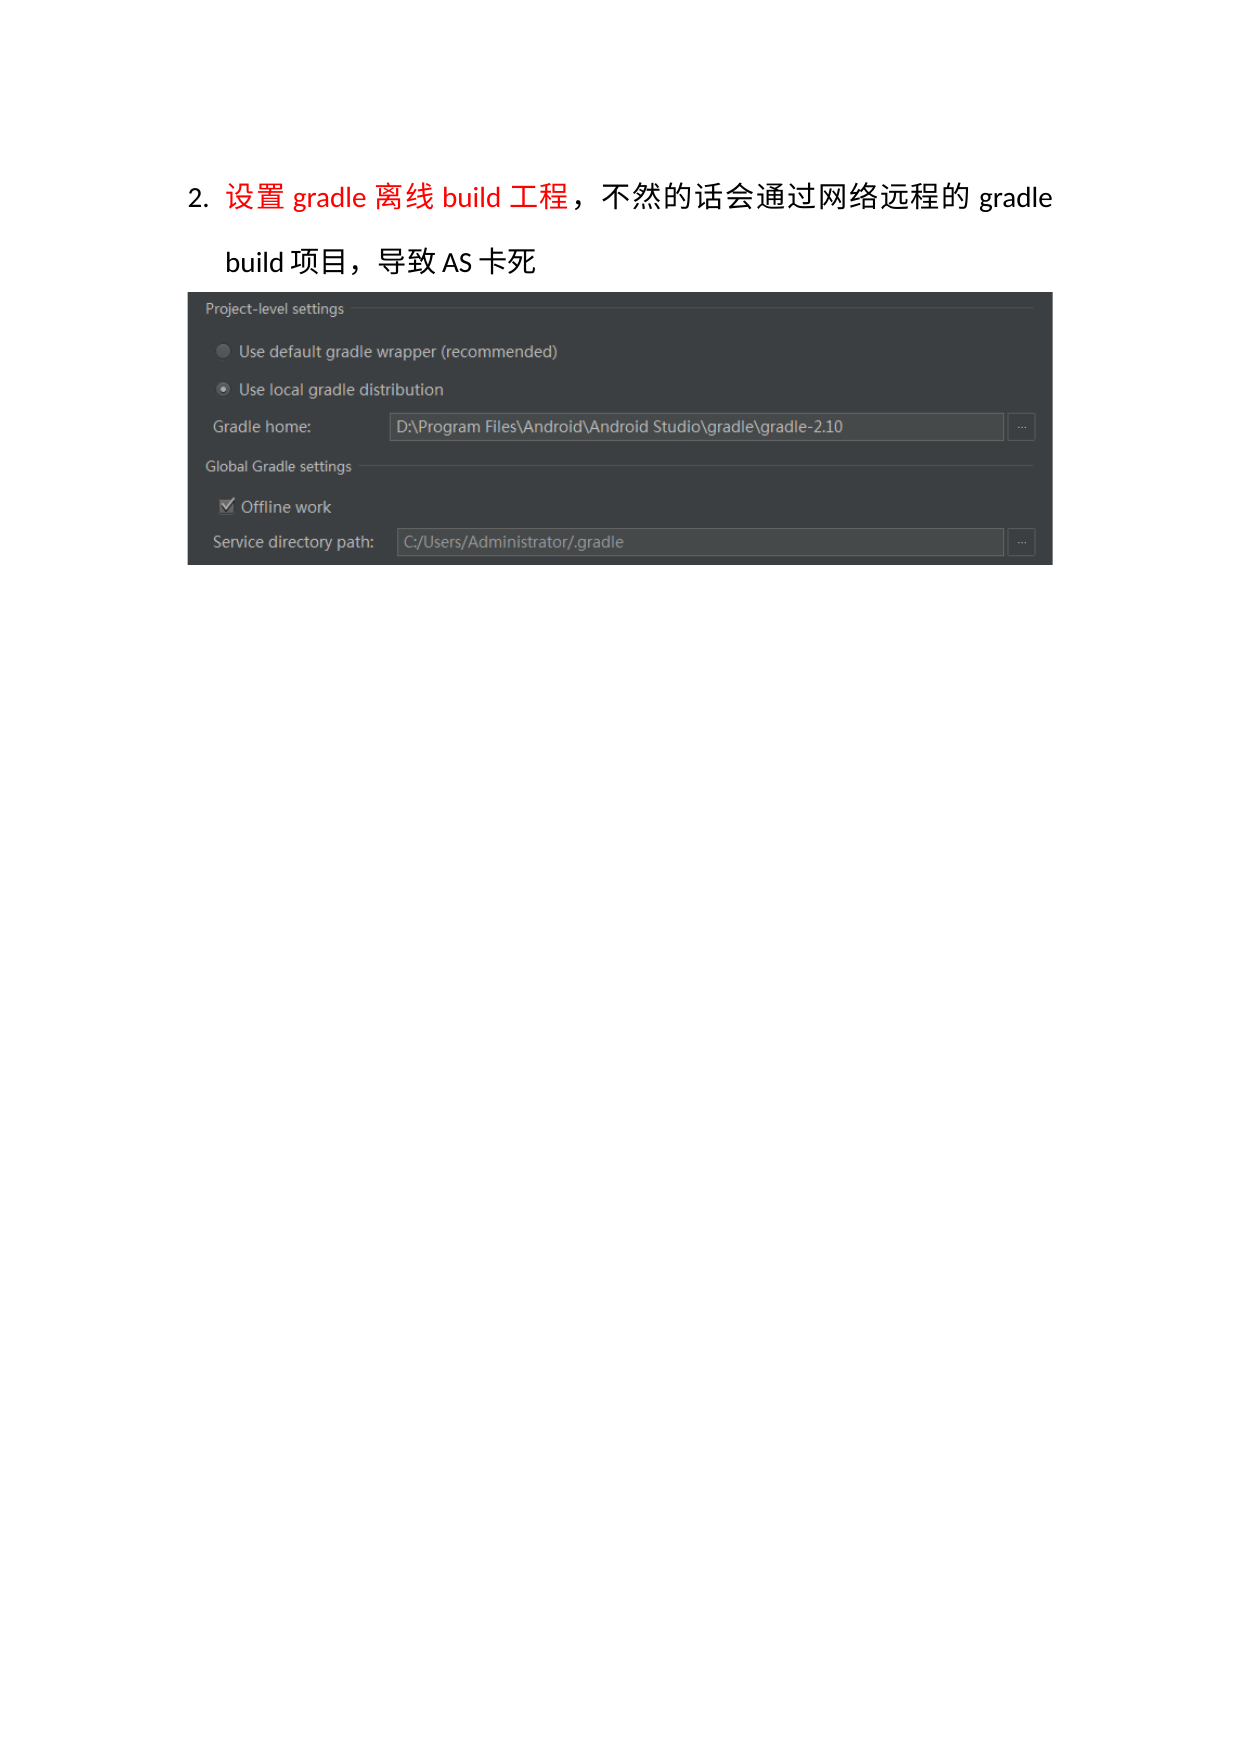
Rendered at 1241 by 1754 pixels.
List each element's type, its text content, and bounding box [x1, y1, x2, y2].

list 设置gradle离线build工程，不然的话会通过网络远程的gradle build项目，导致AS卡死 [187, 162, 1053, 292]
picture [187, 292, 1053, 565]
